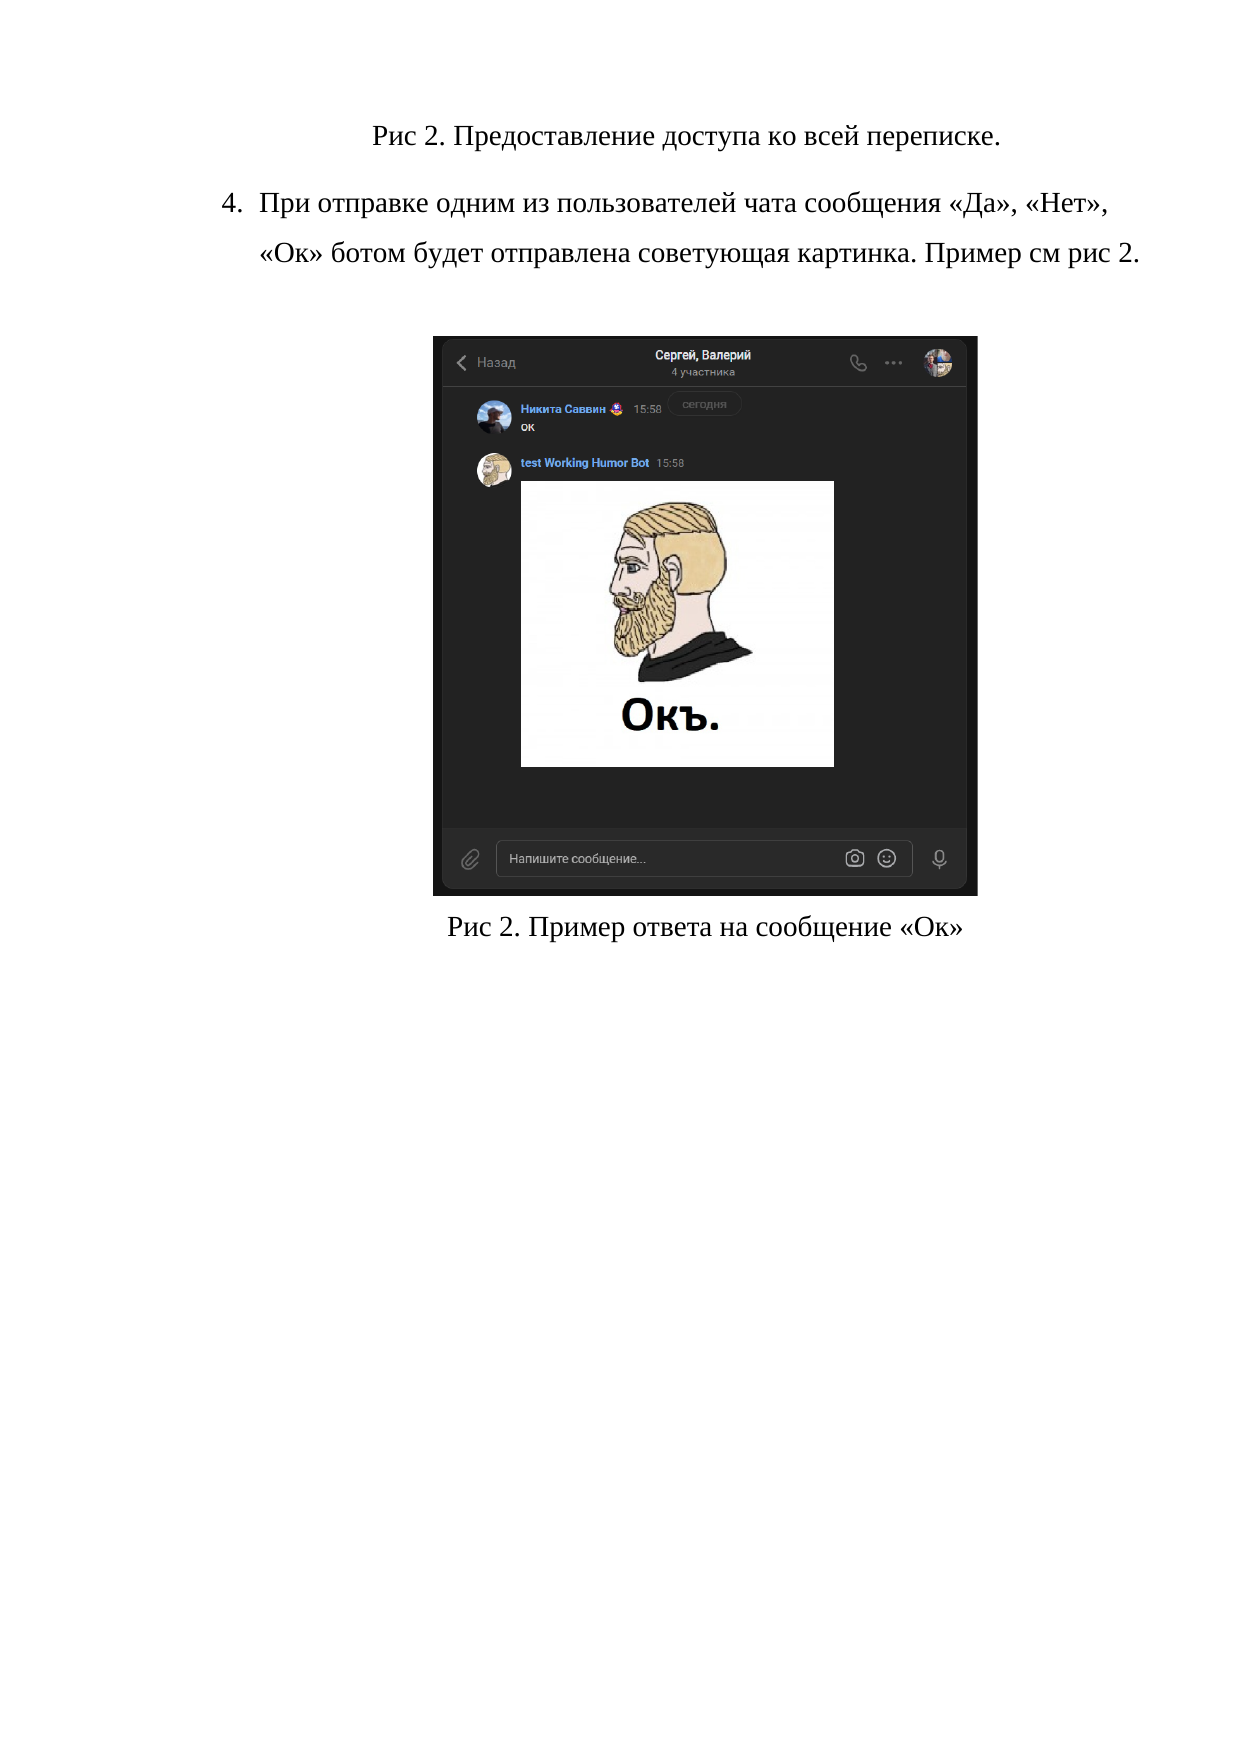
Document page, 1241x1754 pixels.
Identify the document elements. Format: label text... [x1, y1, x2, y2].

list Рис 2. Пример ответа на сообщение «Ок» [259, 909, 1152, 943]
text Рис 2. Предоставление доступа ко всей переписке. [221, 118, 1152, 152]
list При отправке одним из пользователей чата сообщения «Да», «Нет», «Ок» ботом будет отправлена советующая картинка. Пример см рис 2. [221, 185, 1152, 269]
picture [433, 336, 978, 896]
